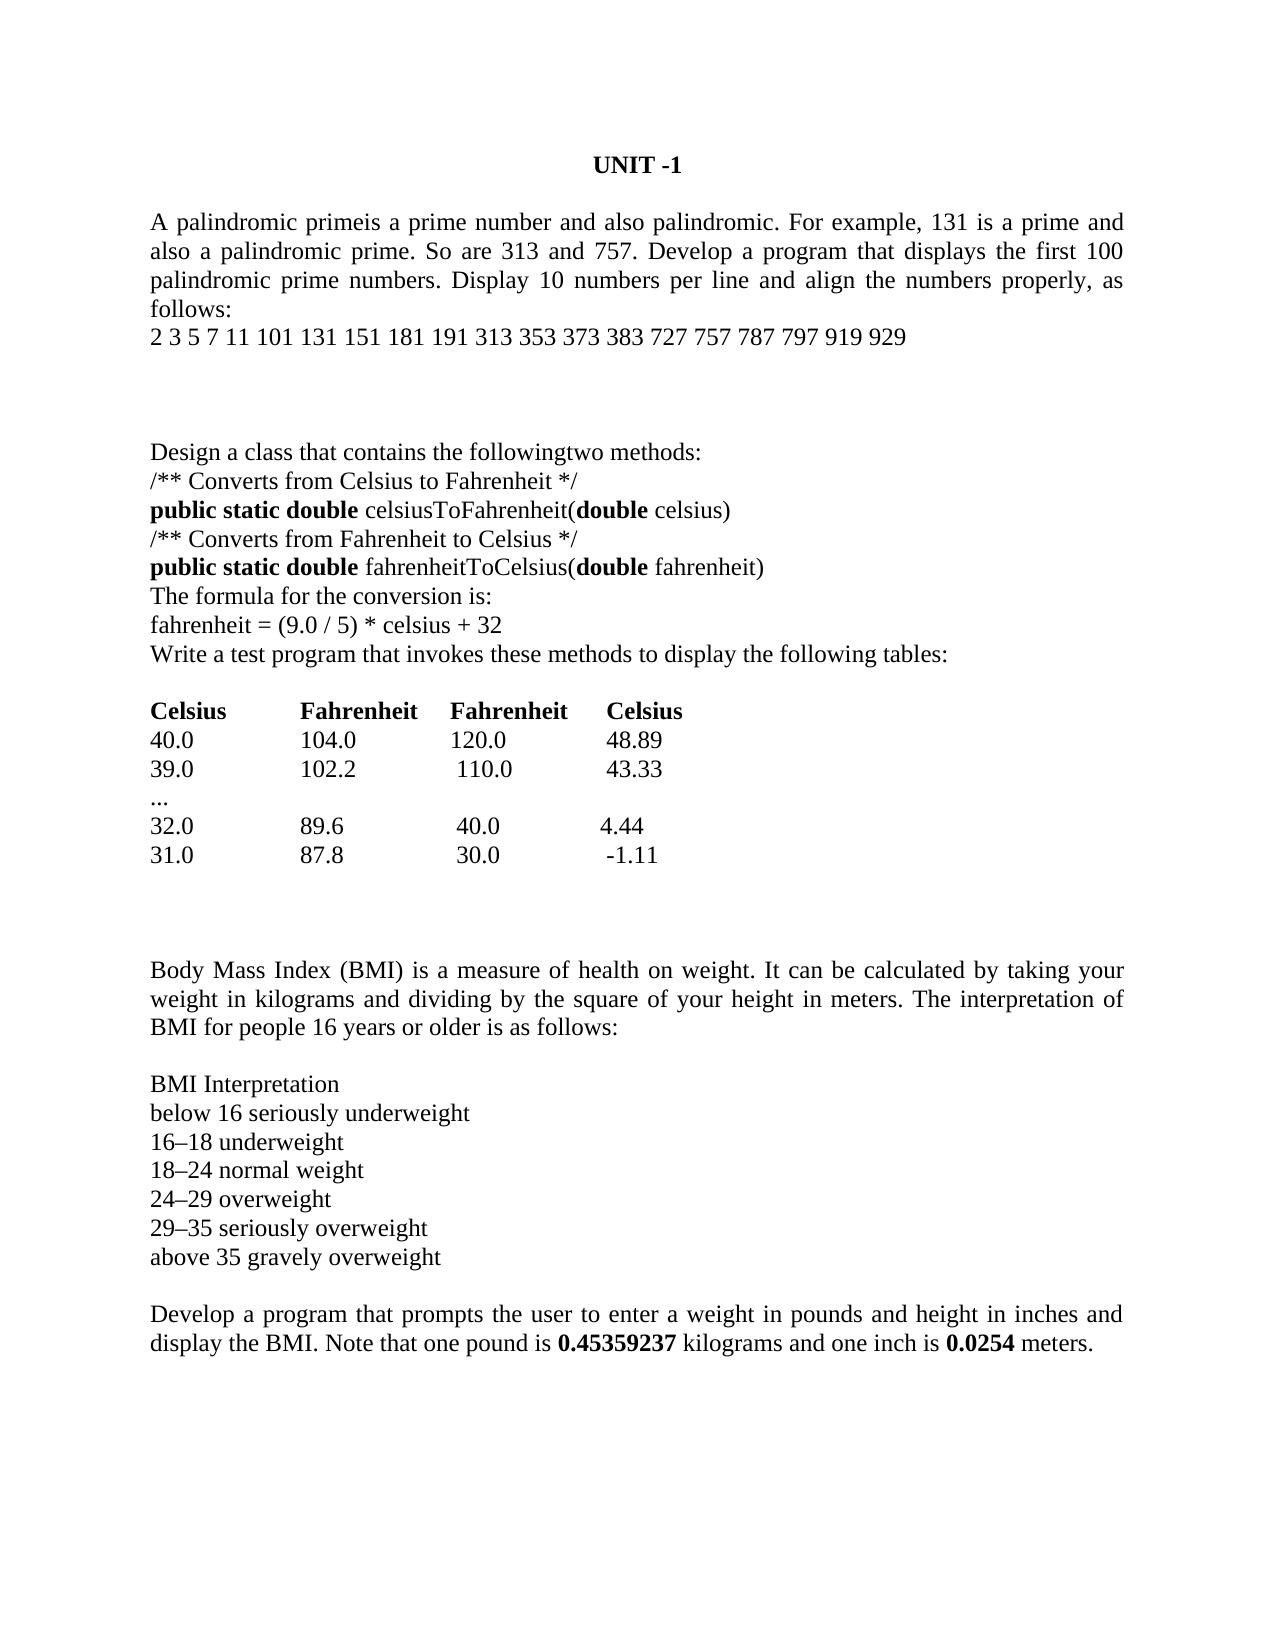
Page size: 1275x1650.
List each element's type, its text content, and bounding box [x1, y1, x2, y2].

text public static double celsiusToFahrenheit(double celsius) [150, 495, 1125, 524]
text The formula for the conversion is: [150, 581, 1125, 610]
text 24–29 overweight [150, 1184, 1125, 1213]
text 2 3 5 7 11 101 131 151 181 191 313 353 373 383 727 757 787 797 919 929 [150, 322, 1125, 351]
text fahrenheit = (9.0 / 5) * celsius + 32 [150, 610, 1125, 639]
text 40.0 104.0 120.0 48.89 [150, 725, 1125, 754]
text Body Mass Index (BMI) is a measure of health on weight. It can be calculated by taking your weight in kilograms and dividing by the square of your height in meters. The interpretation of BMI for people 16 years or older is as follows: [150, 955, 1125, 1041]
text 18–24 normal weight [150, 1156, 1125, 1184]
text BMI Interpretation [150, 1069, 1125, 1098]
text UNIT -1 [150, 150, 1125, 179]
text A palindromic primeis a prime number and also palindromic. For example, 131 is a prime and also a palindromic prime. So are 313 and 757. Develop a program that displays the first 100 palindromic prime numbers. Display 10 numbers per line and align the numbers properly, as follows: [150, 207, 1125, 322]
text 32.0 89.6 40.0 4.44 [150, 811, 1125, 840]
text Develop a program that prompts the user to enter a weight in pounds and height in inches and display the BMI. Note that one pound is 0.45359237 kilograms and one inch is 0.0254 meters. [150, 1299, 1125, 1357]
text below 16 seriously underweight [150, 1098, 1125, 1127]
text ... [150, 782, 1125, 811]
text 39.0 102.2 110.0 43.33 [150, 754, 1125, 782]
text Celsius Fahrenheit Fahrenheit Celsius [150, 696, 1125, 725]
text 29–35 seriously overweight [150, 1213, 1125, 1242]
text 16–18 underweight [150, 1127, 1125, 1156]
text above 35 gravely overweight [150, 1242, 1125, 1271]
text /** Converts from Fahrenheit to Celsius */ [150, 524, 1125, 552]
text /** Converts from Celsius to Fahrenheit */ [150, 466, 1125, 495]
text Design a class that contains the followingtwo methods: [150, 437, 1125, 466]
text 31.0 87.8 30.0 -1.11 [150, 840, 1125, 869]
text Write a test program that invokes these methods to display the following tables: [150, 639, 1125, 667]
text public static double fahrenheitToCelsius(double fahrenheit) [150, 552, 1125, 581]
